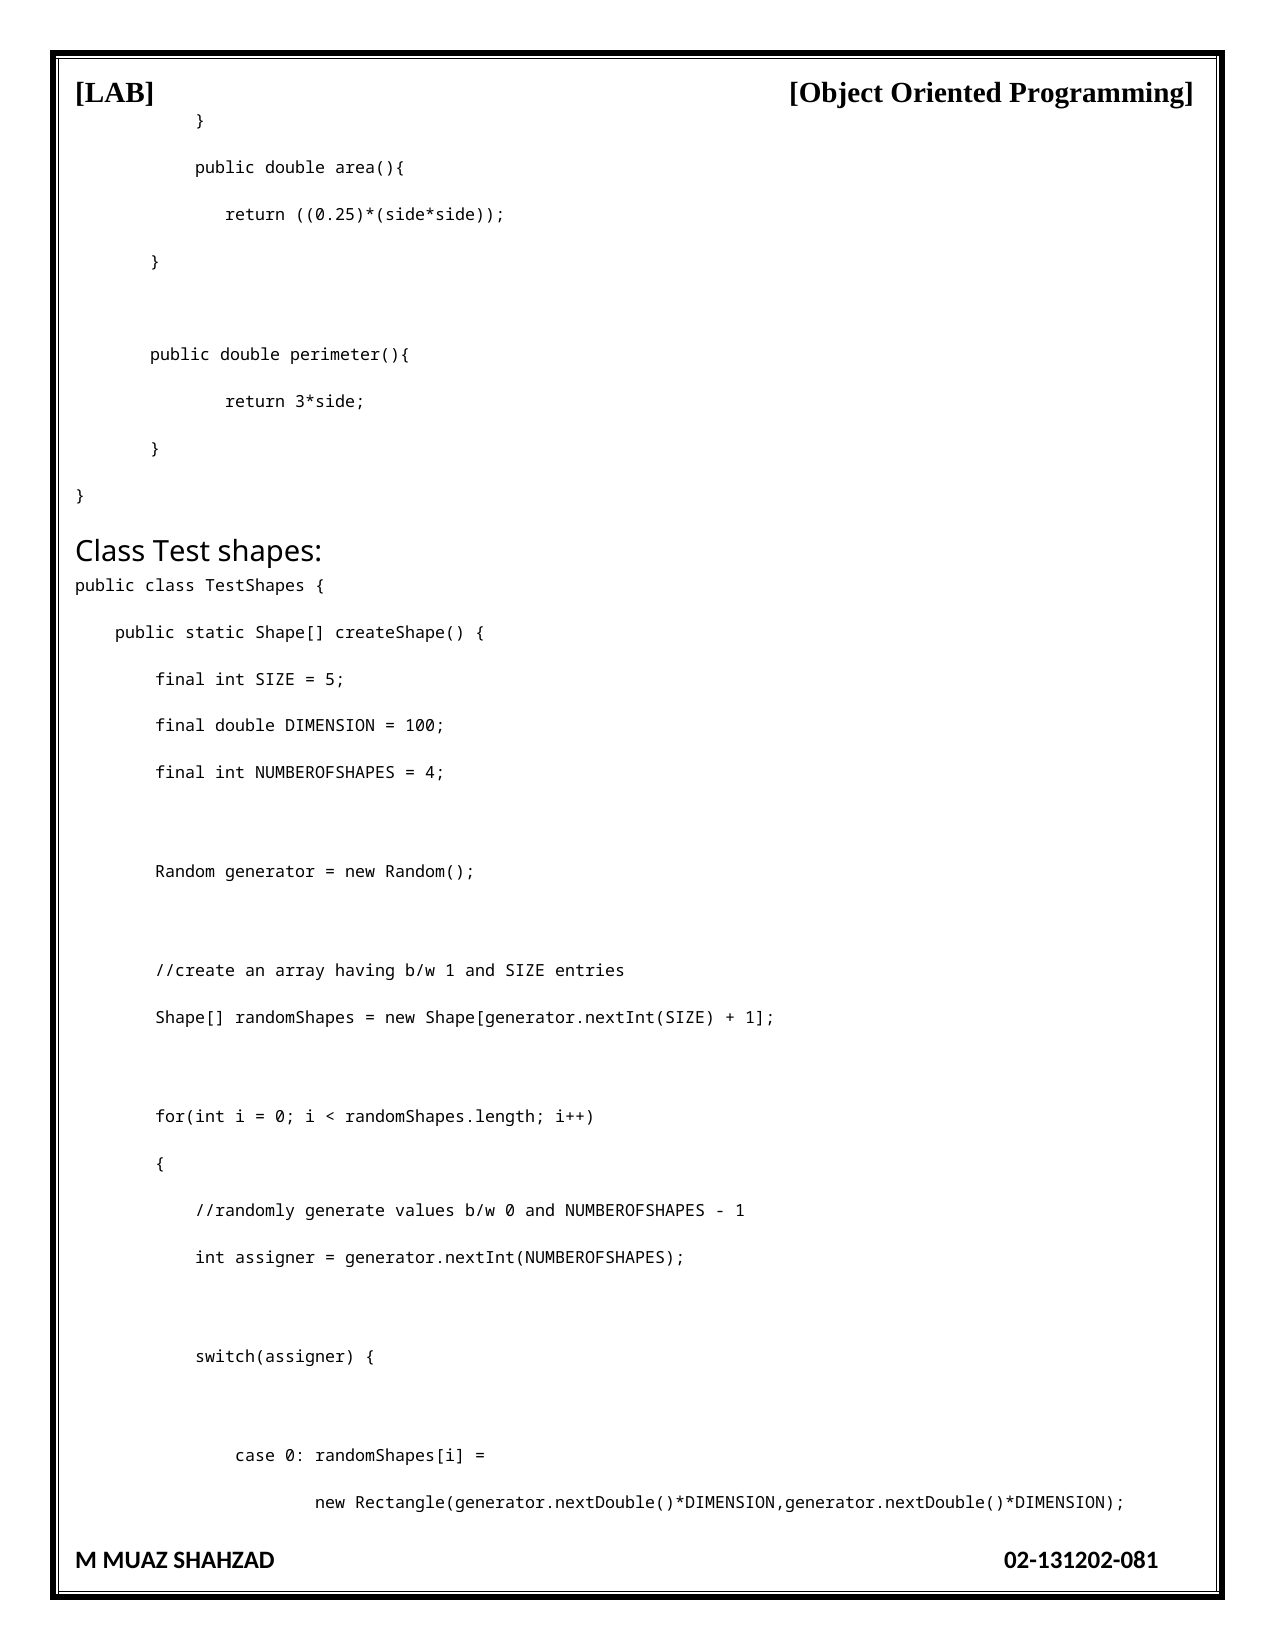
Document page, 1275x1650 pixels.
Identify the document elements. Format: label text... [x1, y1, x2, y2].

text return ((0.25)*(side*side)); [75, 202, 1200, 225]
text case 0: randomShapes[i] = [75, 1444, 1200, 1466]
text new Rectangle(generator.nextDouble()*DIMENSION,generator.nextDouble()*DIMENSION); [75, 1491, 1200, 1513]
text Shape[] randomShapes = new Shape[generator.nextInt(SIZE) + 1]; [75, 1006, 1200, 1029]
text } [75, 108, 1200, 131]
text return 3*side; [75, 390, 1200, 412]
text Random generator = new Random(); [75, 860, 1200, 883]
text { [75, 1152, 1200, 1174]
text Class Test shapes: public class TestShapes { [75, 530, 1200, 596]
text //randomly generate values b/w 0 and NUMBEROFSHAPES - 1 [75, 1199, 1200, 1221]
text final int SIZE = 5; [75, 667, 1200, 690]
text final double DIMENSION = 100; [75, 714, 1200, 737]
text public double perimeter(){ [75, 343, 1200, 366]
text } [75, 437, 1200, 459]
text int assigner = generator.nextInt(NUMBEROFSHAPES); [75, 1246, 1200, 1268]
text switch(assigner) { [75, 1345, 1200, 1367]
text public static Shape[] createShape() { [75, 620, 1200, 643]
text public double area(){ [75, 155, 1200, 178]
text } [75, 483, 1200, 506]
text for(int i = 0; i < randomShapes.length; i++) [75, 1105, 1200, 1128]
text //create an array having b/w 1 and SIZE entries [75, 959, 1200, 982]
text final int NUMBEROFSHAPES = 4; [75, 761, 1200, 784]
text } [75, 249, 1200, 272]
